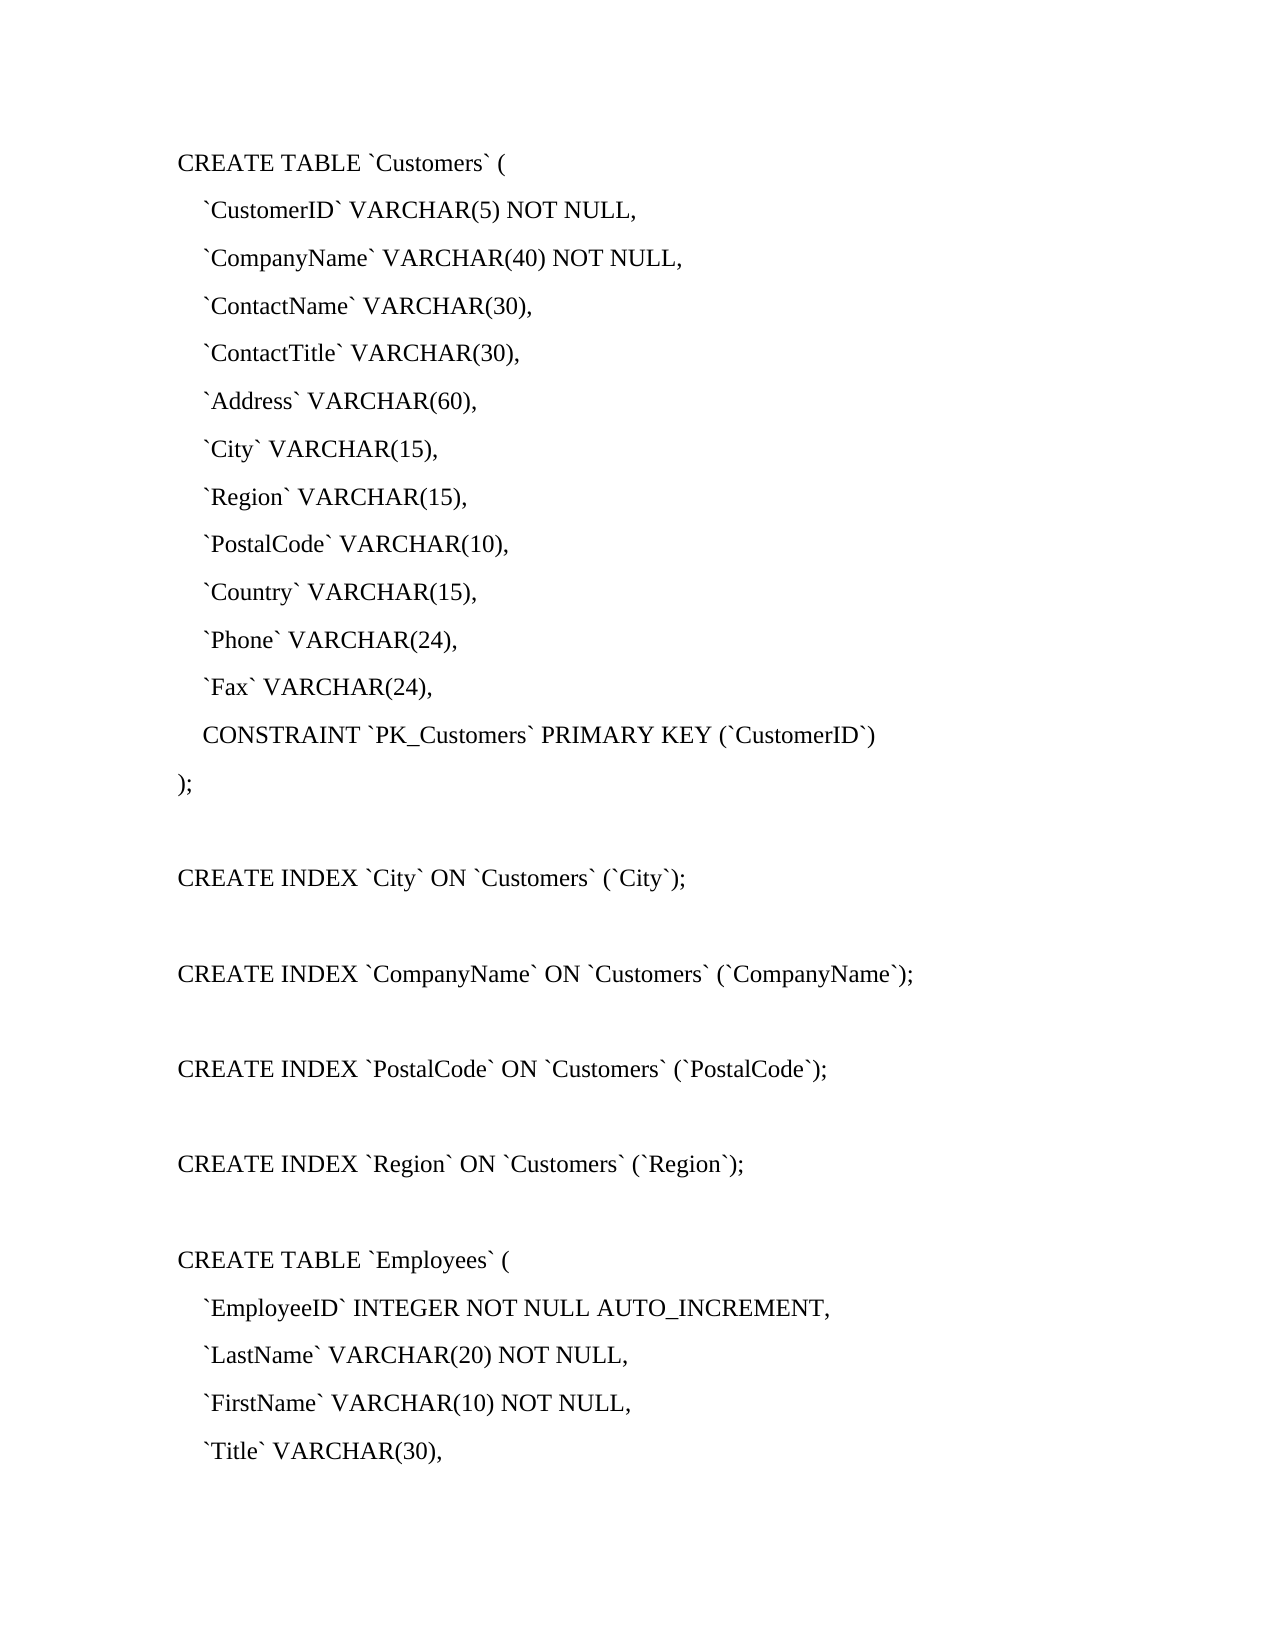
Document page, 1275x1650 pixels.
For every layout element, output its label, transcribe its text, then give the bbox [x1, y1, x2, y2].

text `ContactName` VARCHAR(30), [177, 291, 1098, 319]
text `Fax` VARCHAR(24), [177, 672, 1098, 701]
text `Country` VARCHAR(15), [177, 577, 1098, 606]
text CREATE TABLE `Customers` ( [177, 148, 1098, 176]
text `Region` VARCHAR(15), [177, 482, 1098, 510]
text CREATE TABLE `Employees` ( [177, 1245, 1098, 1274]
text `Phone` VARCHAR(24), [177, 625, 1098, 653]
text `ContactTitle` VARCHAR(30), [177, 338, 1098, 367]
text `PostalCode` VARCHAR(10), [177, 529, 1098, 558]
text CREATE INDEX `CompanyName` ON `Customers` (`CompanyName`); [177, 959, 1098, 987]
text `EmployeeID` INTEGER NOT NULL AUTO_INCREMENT, [177, 1293, 1098, 1321]
text ); [177, 768, 1098, 797]
text CREATE INDEX `Region` ON `Customers` (`Region`); [177, 1149, 1098, 1178]
text `CompanyName` VARCHAR(40) NOT NULL, [177, 243, 1098, 272]
text `LastName` VARCHAR(20) NOT NULL, [177, 1340, 1098, 1369]
text CREATE INDEX `City` ON `Customers` (`City`); [177, 863, 1098, 892]
text `FirstName` VARCHAR(10) NOT NULL, [177, 1388, 1098, 1417]
text `Address` VARCHAR(60), [177, 386, 1098, 415]
text `CustomerID` VARCHAR(5) NOT NULL, [177, 195, 1098, 224]
text `Title` VARCHAR(30), [177, 1436, 1098, 1464]
text CREATE INDEX `PostalCode` ON `Customers` (`PostalCode`); [177, 1054, 1098, 1083]
text CONSTRAINT `PK_Customers` PRIMARY KEY (`CustomerID`) [177, 720, 1098, 749]
text `City` VARCHAR(15), [177, 434, 1098, 463]
